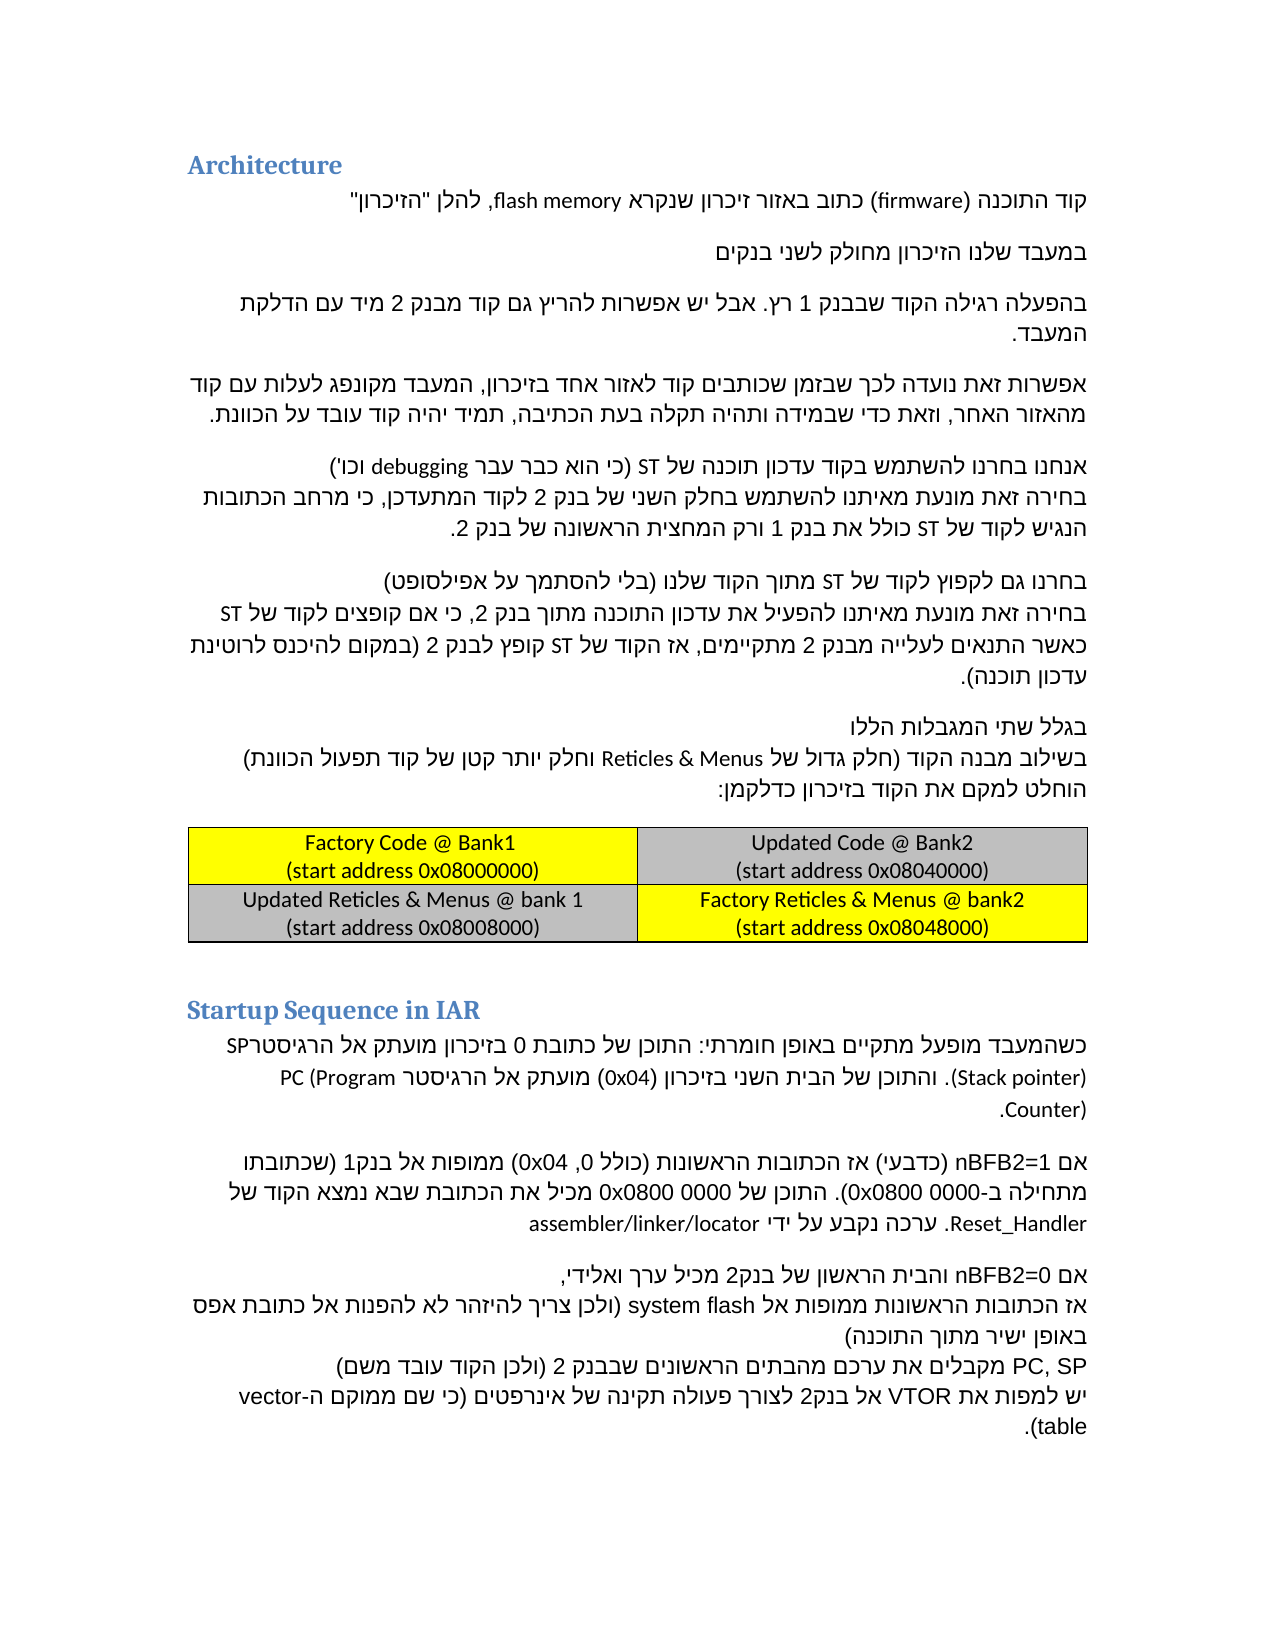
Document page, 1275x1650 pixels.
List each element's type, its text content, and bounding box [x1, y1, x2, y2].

table_cell Factory Reticles & Menus @ bank2 (start address 0x08048000) [989, 885, 1087, 941]
text כשהמעבד מופעל מתקיים באופן חומרתי: התוכן של כתובת 0 בזיכרון מועתק אל הרגיסטרSP (Stack pointer). והתוכן של הבית השני בזיכרון (0x04) מועתק אל הרגיסטר PC (Program Counter). [187, 1031, 1087, 1123]
subtitle Architecture [187, 150, 1087, 181]
text בחרנו גם לקפוץ לקוד של ST מתוך הקוד שלנו (בלי להסתמך על אפילסופט) בחירה זאת מונעת מאיתנו להפעיל את עדכון התוכנה מתוך בנק 2, כי אם קופצים לקוד של ST כאשר התנאים לעלייה מבנק 2 מתקיימים, אז הקוד של ST קופץ לבנק 2 (במקום להיכנס לרוטינת עדכון תוכנה). [187, 567, 1087, 689]
subtitle Startup Sequence in IAR [187, 995, 1087, 1027]
table_cell Factory Reticles & Menus @ bank2 (start address 0x08048000) [638, 885, 735, 941]
table_cell Updated Reticles & Menus @ bank 1 (start address 0x08008000) [189, 885, 637, 941]
text במעבד שלנו הזיכרון מחולק לשני בנקים [187, 239, 1087, 265]
text אם nBFB2=0 והבית הראשון של בנק2 מכיל ערך ואלידי, אז הכתובות הראשונות ממופות אל system flash (ולכן צריך להיזהר לא להפנות אל כתובת אפס באופן ישיר מתוך התוכנה) PC, SP מקבלים את ערכם מהבתים הראשונים שבבנק 2 (ולכן הקוד עובד משם) יש למפות את VTOR אל בנק2 לצורך פעולה תקינה של אינרפטים (כי שם ממוקם ה-vector table). [187, 1262, 1087, 1440]
text בגלל שתי המגבלות הללו בשילוב מבנה הקוד (חלק גדול של Reticles & Menus וחלק יותר קטן של קוד תפעול הכוונת) הוחלט למקם את הקוד בזיכרון כדלקמן: [187, 714, 1087, 802]
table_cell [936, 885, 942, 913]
table_header Factory Code @ Bank1 (start address 0x08000000) [516, 828, 637, 884]
text אנחנו בחרנו להשתמש בקוד עדכון תוכנה של ST (כי הוא כבר עבר debugging וכו') בחירה זאת מונעת מאיתנו להשתמש בחלק השני של בנק 2 לקוד המתעדכן, כי מרחב הכתובות הנגיש לקוד של ST כולל את בנק 1 ורק המחצית הראשונה של בנק 2. [187, 452, 1087, 542]
table_header Updated Code @ Bank2 (start address 0x08040000) [638, 828, 1087, 884]
text קוד התוכנה (firmware) כתוב באזור זיכרון שנקרא flash memory, להלן "הזיכרון" [187, 186, 1087, 214]
table_header Factory Code @ Bank1 (start address 0x08000000) [189, 828, 305, 884]
text אפשרות זאת נועדה לכך שבזמן שכותבים קוד לאזור אחד בזיכרון, המעבד מקונפג לעלות עם קוד מהאזור האחר, וזאת כדי שבמידה ותהיה תקלה בעת הכתיבה, תמיד יהיה קוד עובד על הכוונת. [187, 371, 1087, 428]
text אם nBFB2=1 (כדבעי) אז הכתובות הראשונות (כולל 0, 0x04) ממופות אל בנק1 (שכתובתו מתחילה ב-0x0800 0000). התוכן של 0x0800 0000 מכיל את הכתובת שבא נמצא הקוד של Reset_Handler. ערכה נקבע על ידי assembler/linker/locator [187, 1148, 1087, 1237]
text בהפעלה רגילה הקוד שבבנק 1 רץ. אבל יש אפשרות להריץ גם קוד מבנק 2 מיד עם הדלקת המעבד. [187, 290, 1087, 346]
